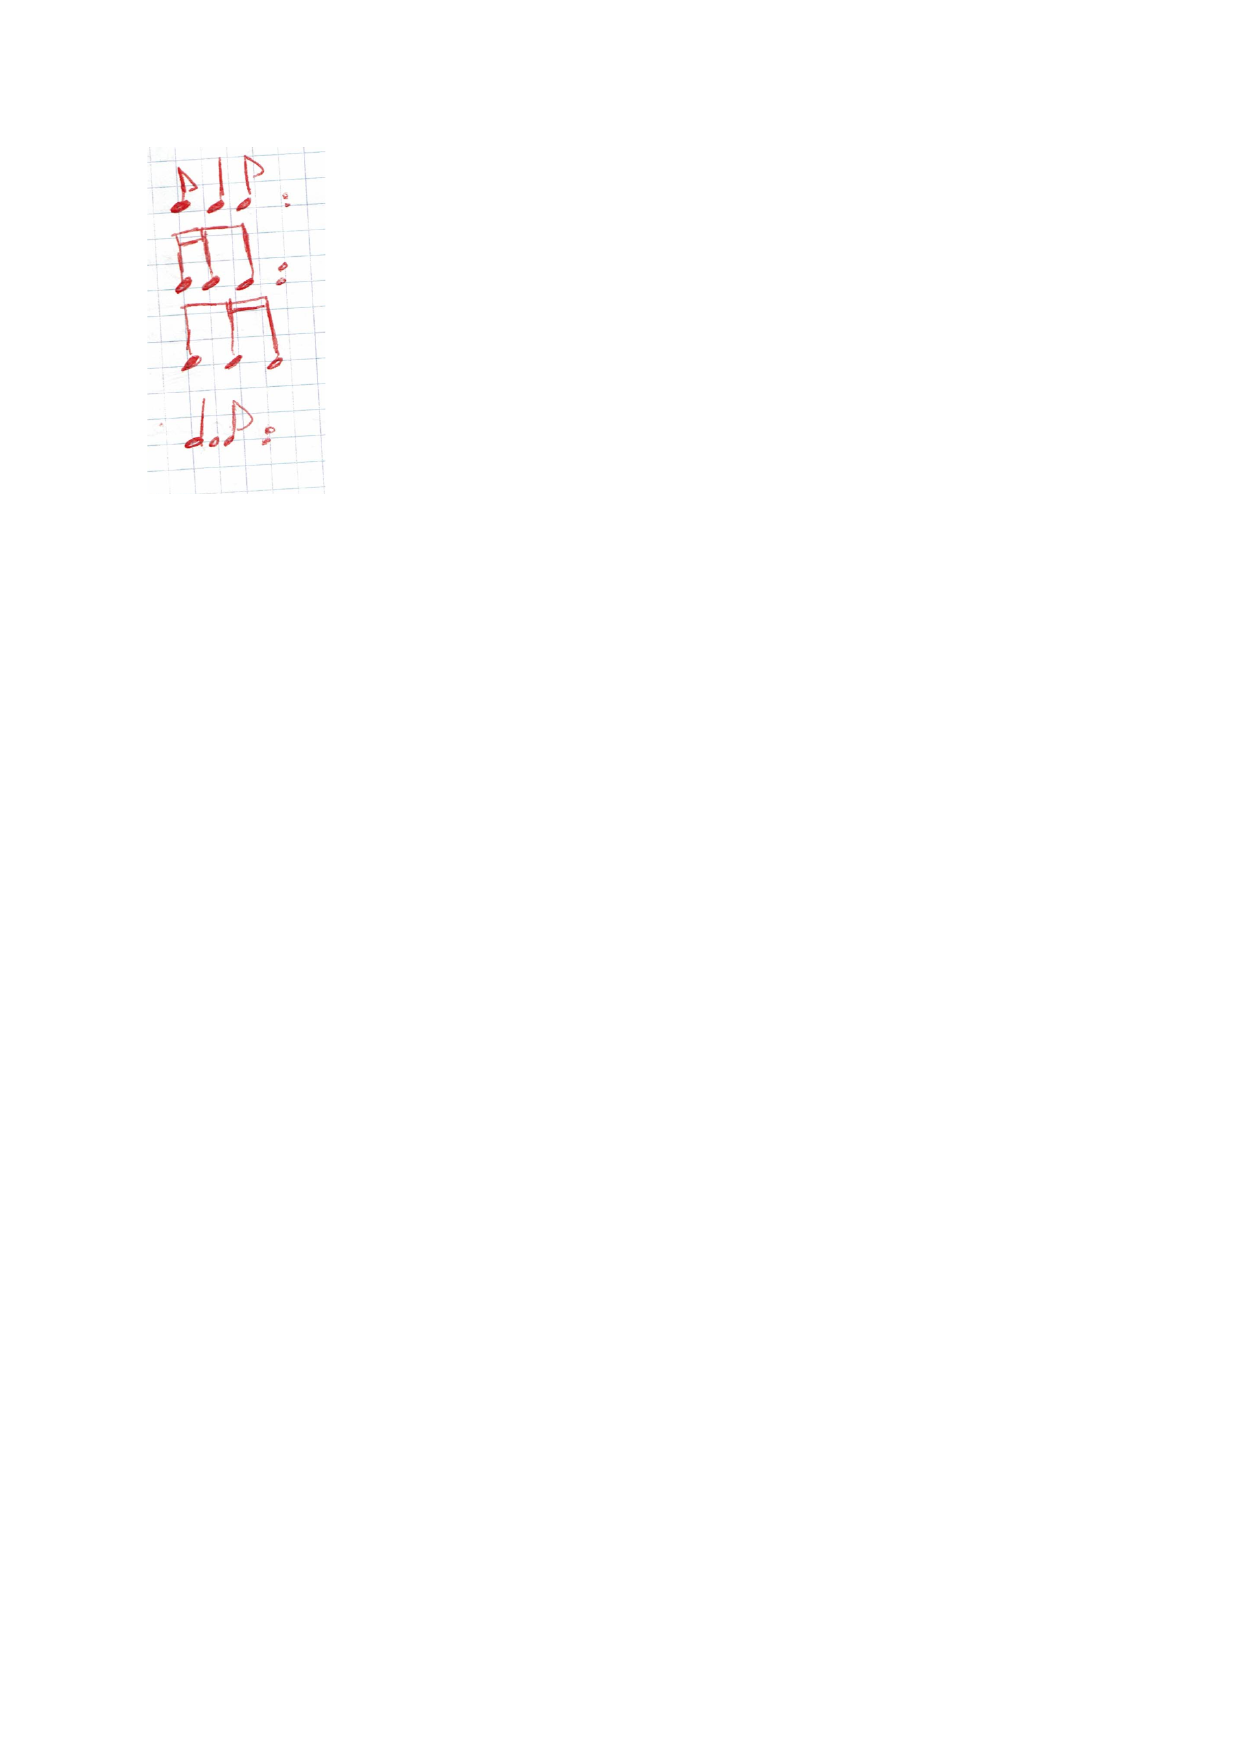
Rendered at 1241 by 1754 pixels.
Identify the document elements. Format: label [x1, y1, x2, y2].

picture [147, 147, 326, 494]
